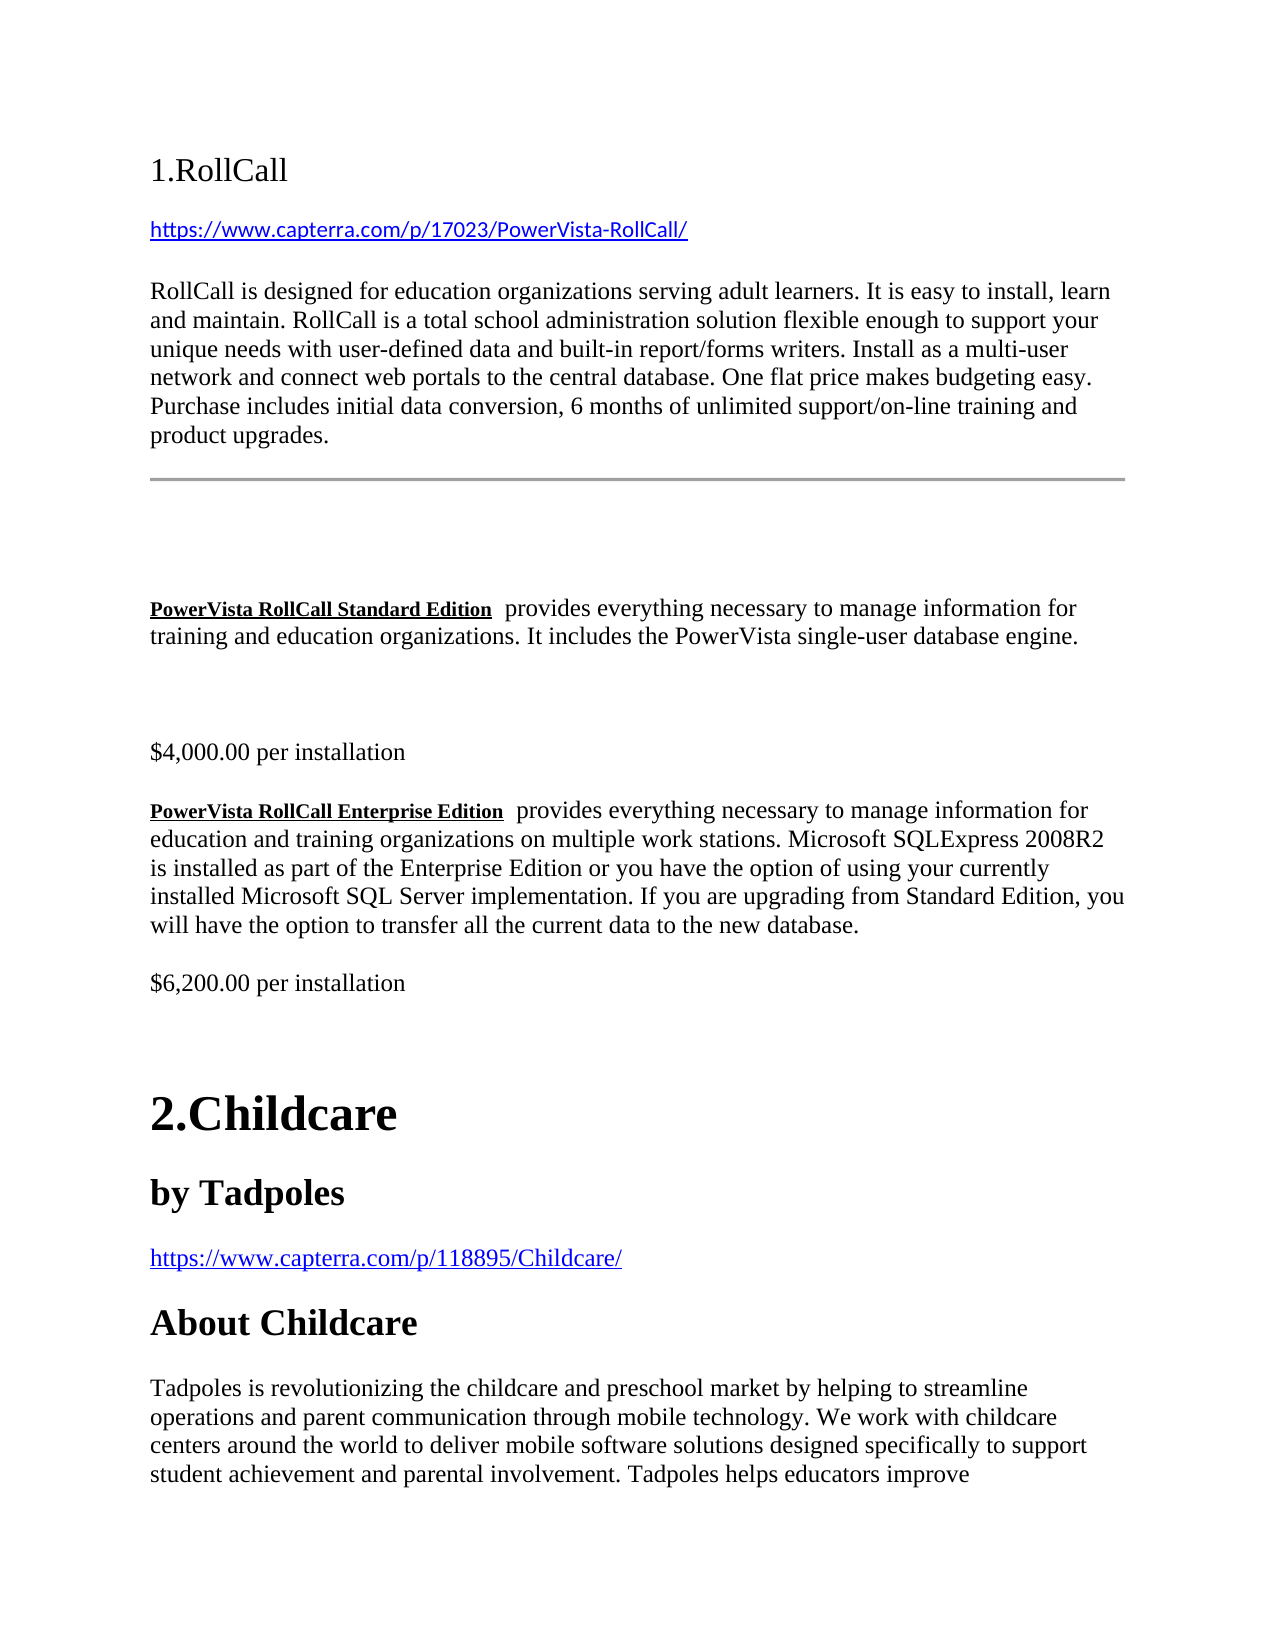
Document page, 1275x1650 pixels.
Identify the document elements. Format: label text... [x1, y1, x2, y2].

text RollCall is designed for education organizations serving adult learners. It is easy to install, learn and maintain. RollCall is a total school administration solution flexible enough to support your unique needs with user-defined data and built-in report/forms writers. Install as a multi-user network and connect web portals to the central database. One flat price makes budgeting easy. Purchase includes initial data conversion, 6 months of unlimited support/on-line training and product upgrades. [150, 276, 1125, 449]
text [150, 1373, 1125, 1488]
subtitle About Childcare [150, 1301, 1125, 1344]
text by Tadpoles [150, 1171, 1125, 1214]
text PowerVista RollCall Standard Edition provides everything necessary to manage information for training and education organizations. It includes the PowerVista single-user database engine. [150, 593, 1125, 650]
text $4,000.00 per installation [150, 737, 1125, 766]
text https://www.capterra.com/p/118895/Childcare/ [150, 1243, 1125, 1272]
text PowerVista RollCall Enterprise Edition provides everything necessary to manage information for education and training organizations on multiple work stations. Microsoft SQLExpress 2008R2 is installed as part of the Enterprise Edition or you have the option of using your currently installed Microsoft SQL Server implementation. If you are upgrading from Standard Edition, you will have the option to transfer all the current data to the new database. [150, 795, 1125, 939]
text https://www.capterra.com/p/17023/PowerVista-RollCall/ [150, 215, 1125, 243]
text 1.RollCall [150, 150, 1125, 188]
text $6,200.00 per installation [150, 968, 1125, 997]
text 2.Childcare [150, 1084, 1125, 1141]
